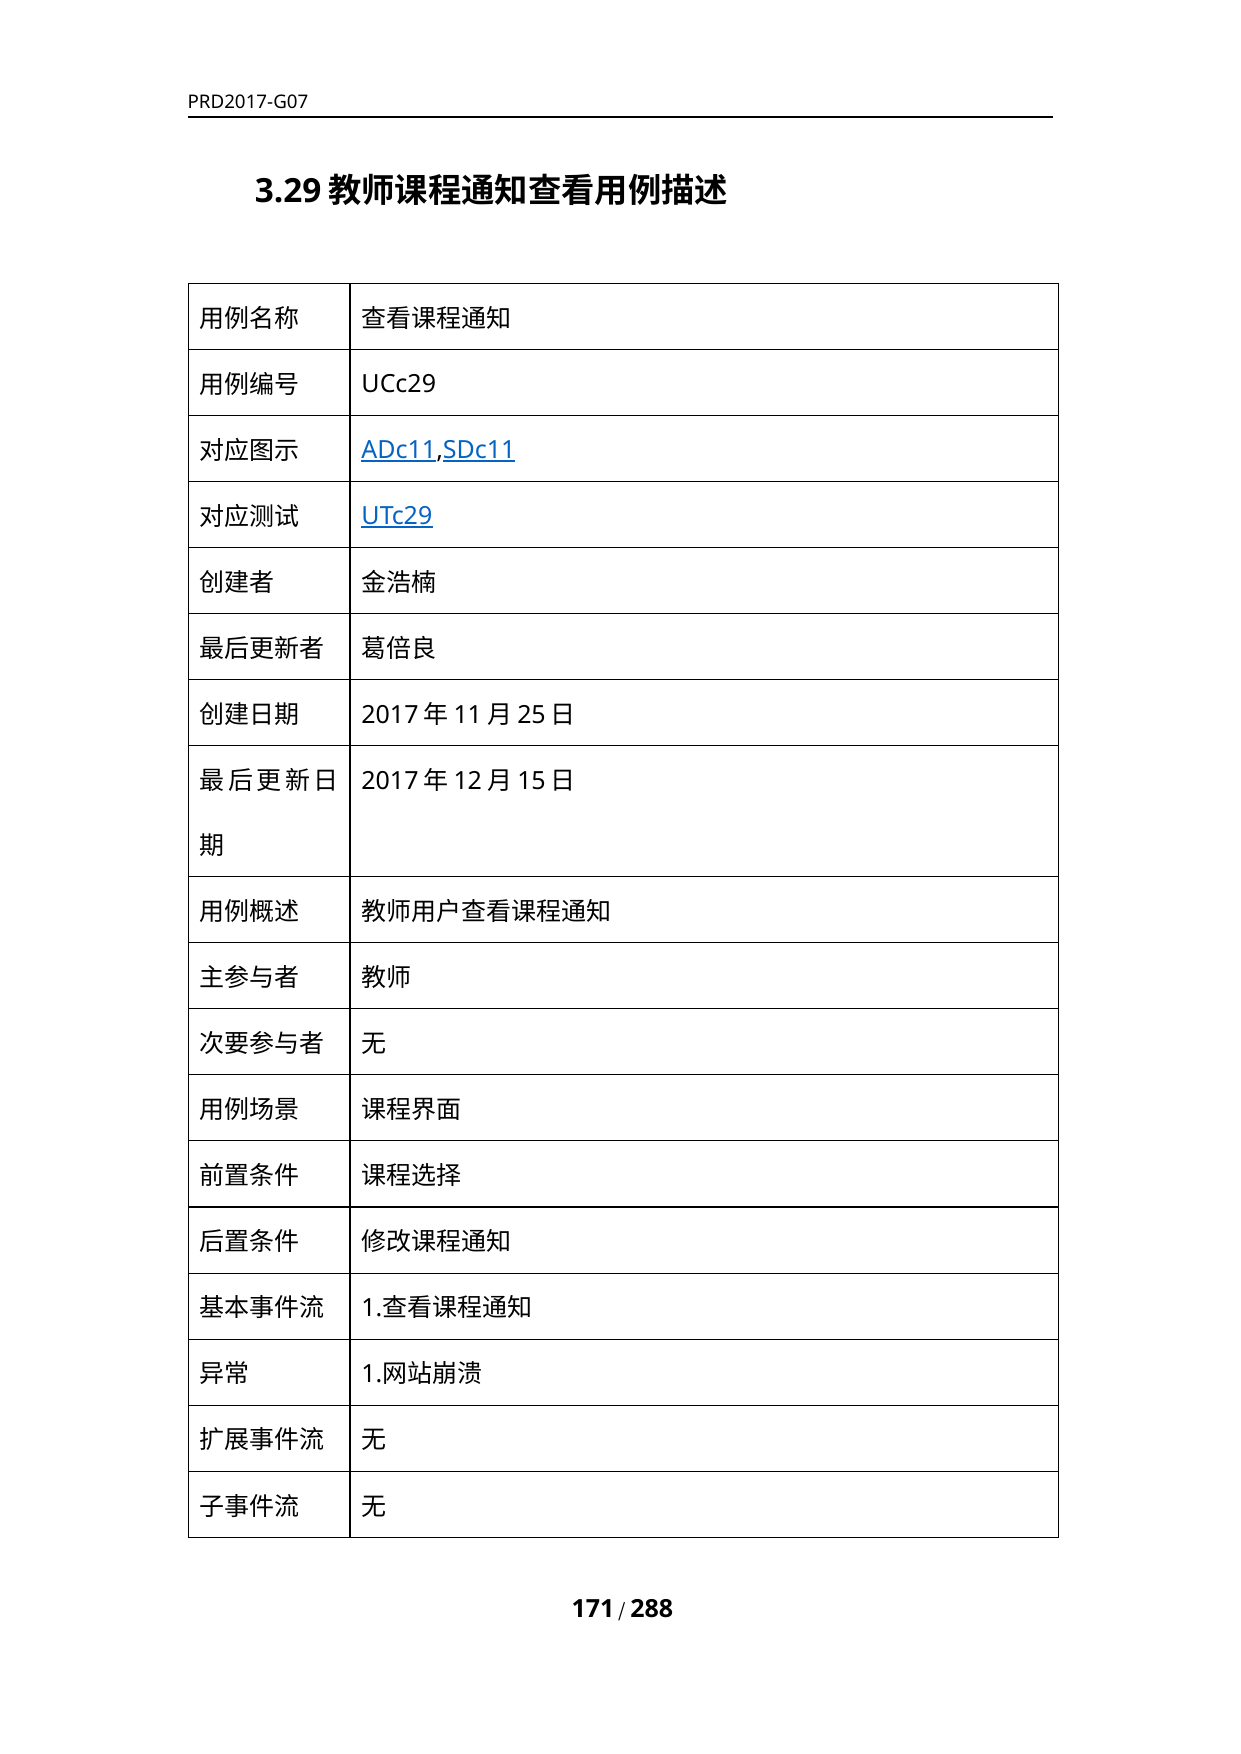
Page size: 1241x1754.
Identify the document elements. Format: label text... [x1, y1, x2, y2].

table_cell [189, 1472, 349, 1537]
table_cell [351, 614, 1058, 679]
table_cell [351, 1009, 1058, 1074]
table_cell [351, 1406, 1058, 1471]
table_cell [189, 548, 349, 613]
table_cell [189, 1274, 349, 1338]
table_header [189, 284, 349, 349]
subtitle 3.29教师课程通知查看用例描述 [187, 156, 1053, 221]
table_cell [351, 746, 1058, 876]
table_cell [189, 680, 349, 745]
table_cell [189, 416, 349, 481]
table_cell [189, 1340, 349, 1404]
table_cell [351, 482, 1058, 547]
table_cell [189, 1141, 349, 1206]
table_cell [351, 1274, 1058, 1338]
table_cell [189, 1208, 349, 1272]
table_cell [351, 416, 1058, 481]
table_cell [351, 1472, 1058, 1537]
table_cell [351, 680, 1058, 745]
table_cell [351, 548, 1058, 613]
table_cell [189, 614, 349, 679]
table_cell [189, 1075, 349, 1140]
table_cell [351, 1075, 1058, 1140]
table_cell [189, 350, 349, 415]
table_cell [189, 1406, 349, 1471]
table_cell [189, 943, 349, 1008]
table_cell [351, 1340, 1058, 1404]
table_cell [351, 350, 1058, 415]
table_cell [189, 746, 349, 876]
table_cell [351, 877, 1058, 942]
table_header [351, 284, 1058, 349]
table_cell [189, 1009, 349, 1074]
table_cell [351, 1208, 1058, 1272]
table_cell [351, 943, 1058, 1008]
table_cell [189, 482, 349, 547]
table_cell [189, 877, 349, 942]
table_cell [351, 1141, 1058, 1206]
